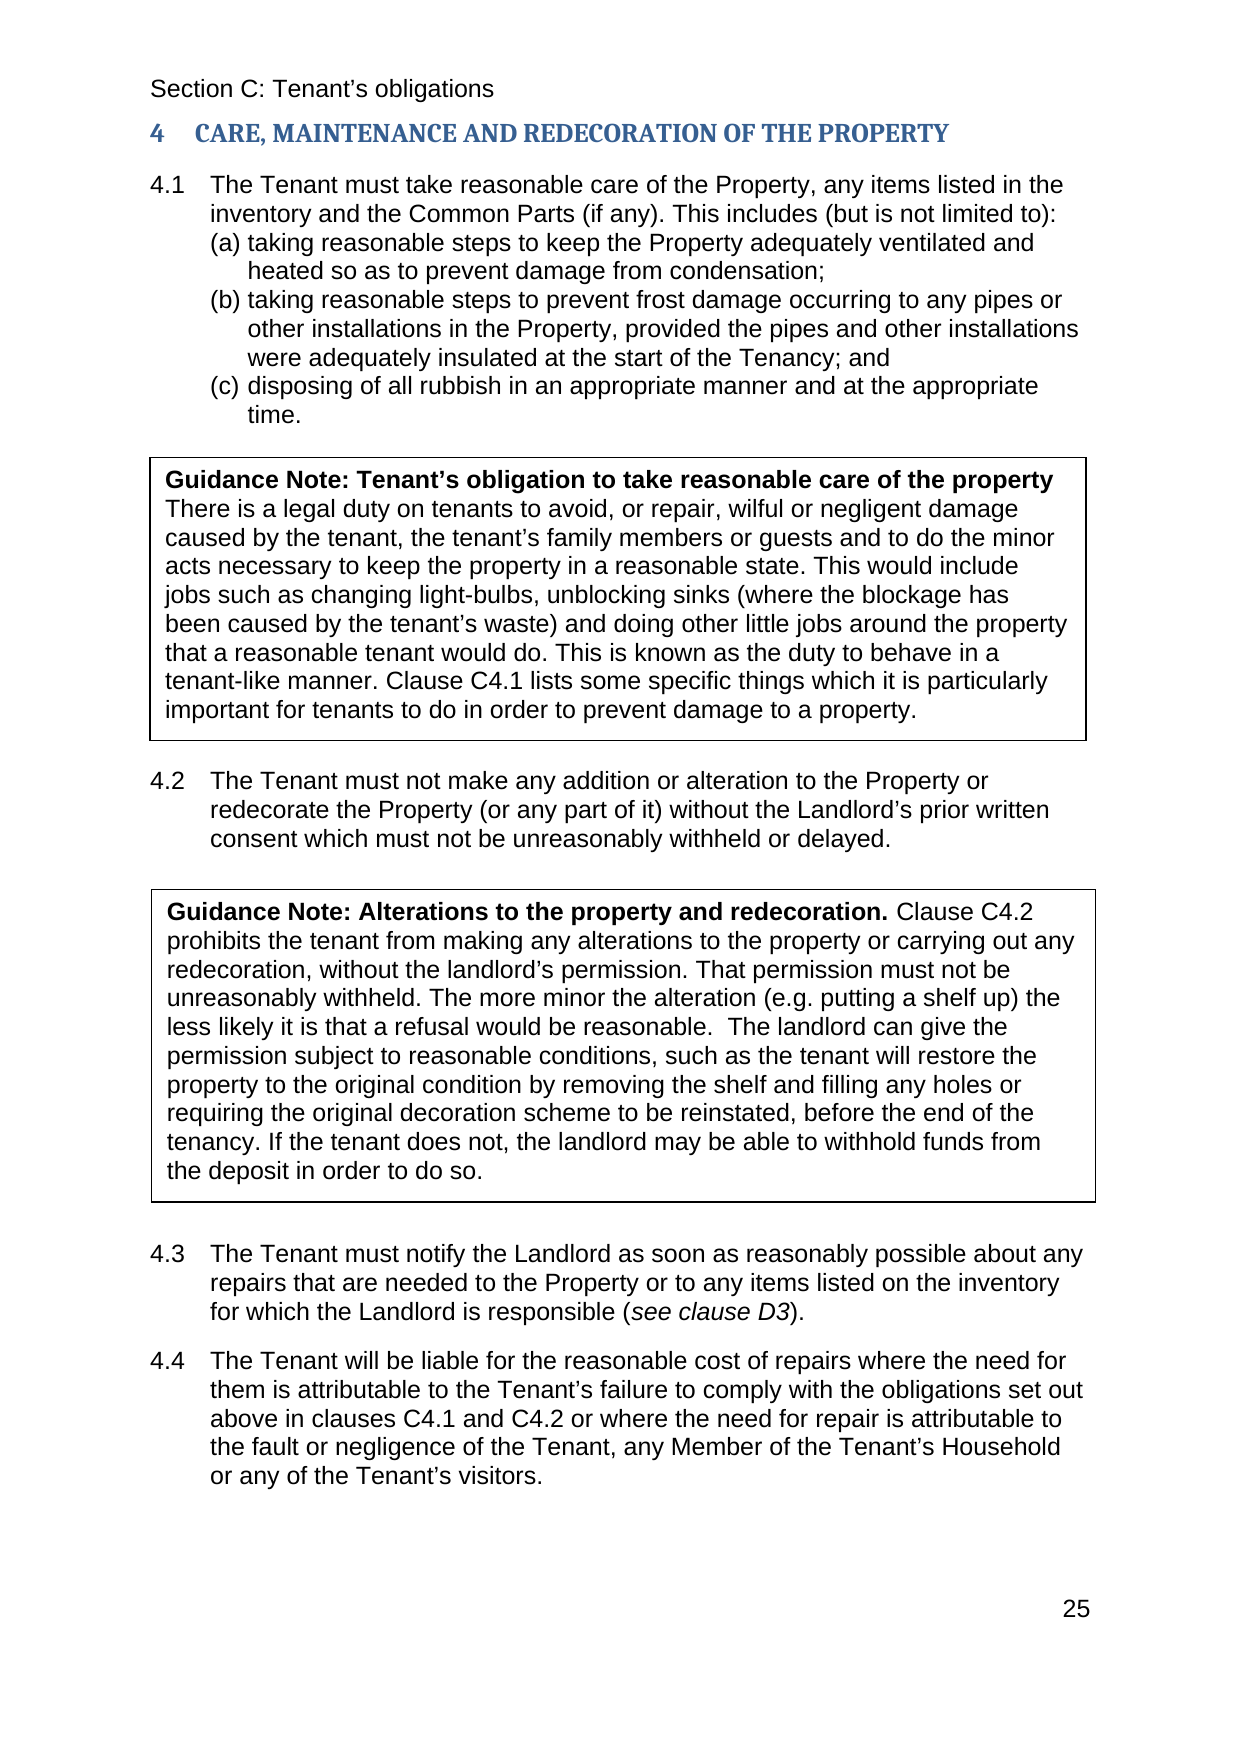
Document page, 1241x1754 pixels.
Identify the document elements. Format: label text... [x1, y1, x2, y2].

subtitle The Tenant must notify the Landlord as soon as reasonably possible about any repairs that are needed to the Property or to any items listed on the inventory for which the Landlord is responsible (see clause D3). [150, 1239, 1090, 1325]
subtitle The Tenant must not make any addition or alteration to the Property or redecorate the Property (or any part of it) without the Landlord’s prior written consent which must not be unreasonably withheld or delayed. [150, 766, 1090, 852]
list taking reasonable steps to keep the Property adequately ventilated and heated so as to prevent damage from condensation; [210, 228, 1090, 285]
list taking reasonable steps to prevent frost damage occurring to any pipes or other installations in the Property, provided the pipes and other installations were adequately insulated at the start of the Tenancy; and [210, 285, 1090, 371]
subtitle The Tenant must take reasonable care of the Property, any items listed in the inventory and the Common Parts (if any). This includes (but is not limited to): [150, 170, 1090, 228]
subtitle CARE, MAINTENANCE AND REDECORATION OF THE PROPERTY [150, 118, 1090, 149]
list disposing of all rubbish in an appropriate manner and at the appropriate time. [210, 371, 1090, 429]
subtitle The Tenant will be liable for the reasonable cost of repairs where the need for them is attributable to the Tenant’s failure to comply with the obligations set out above in clauses C4.1 and C4.2 or where the need for repair is attributable to the fault or negligence of the Tenant, any Member of the Tenant’s Household or any of the Tenant’s visitors. [150, 1346, 1090, 1490]
